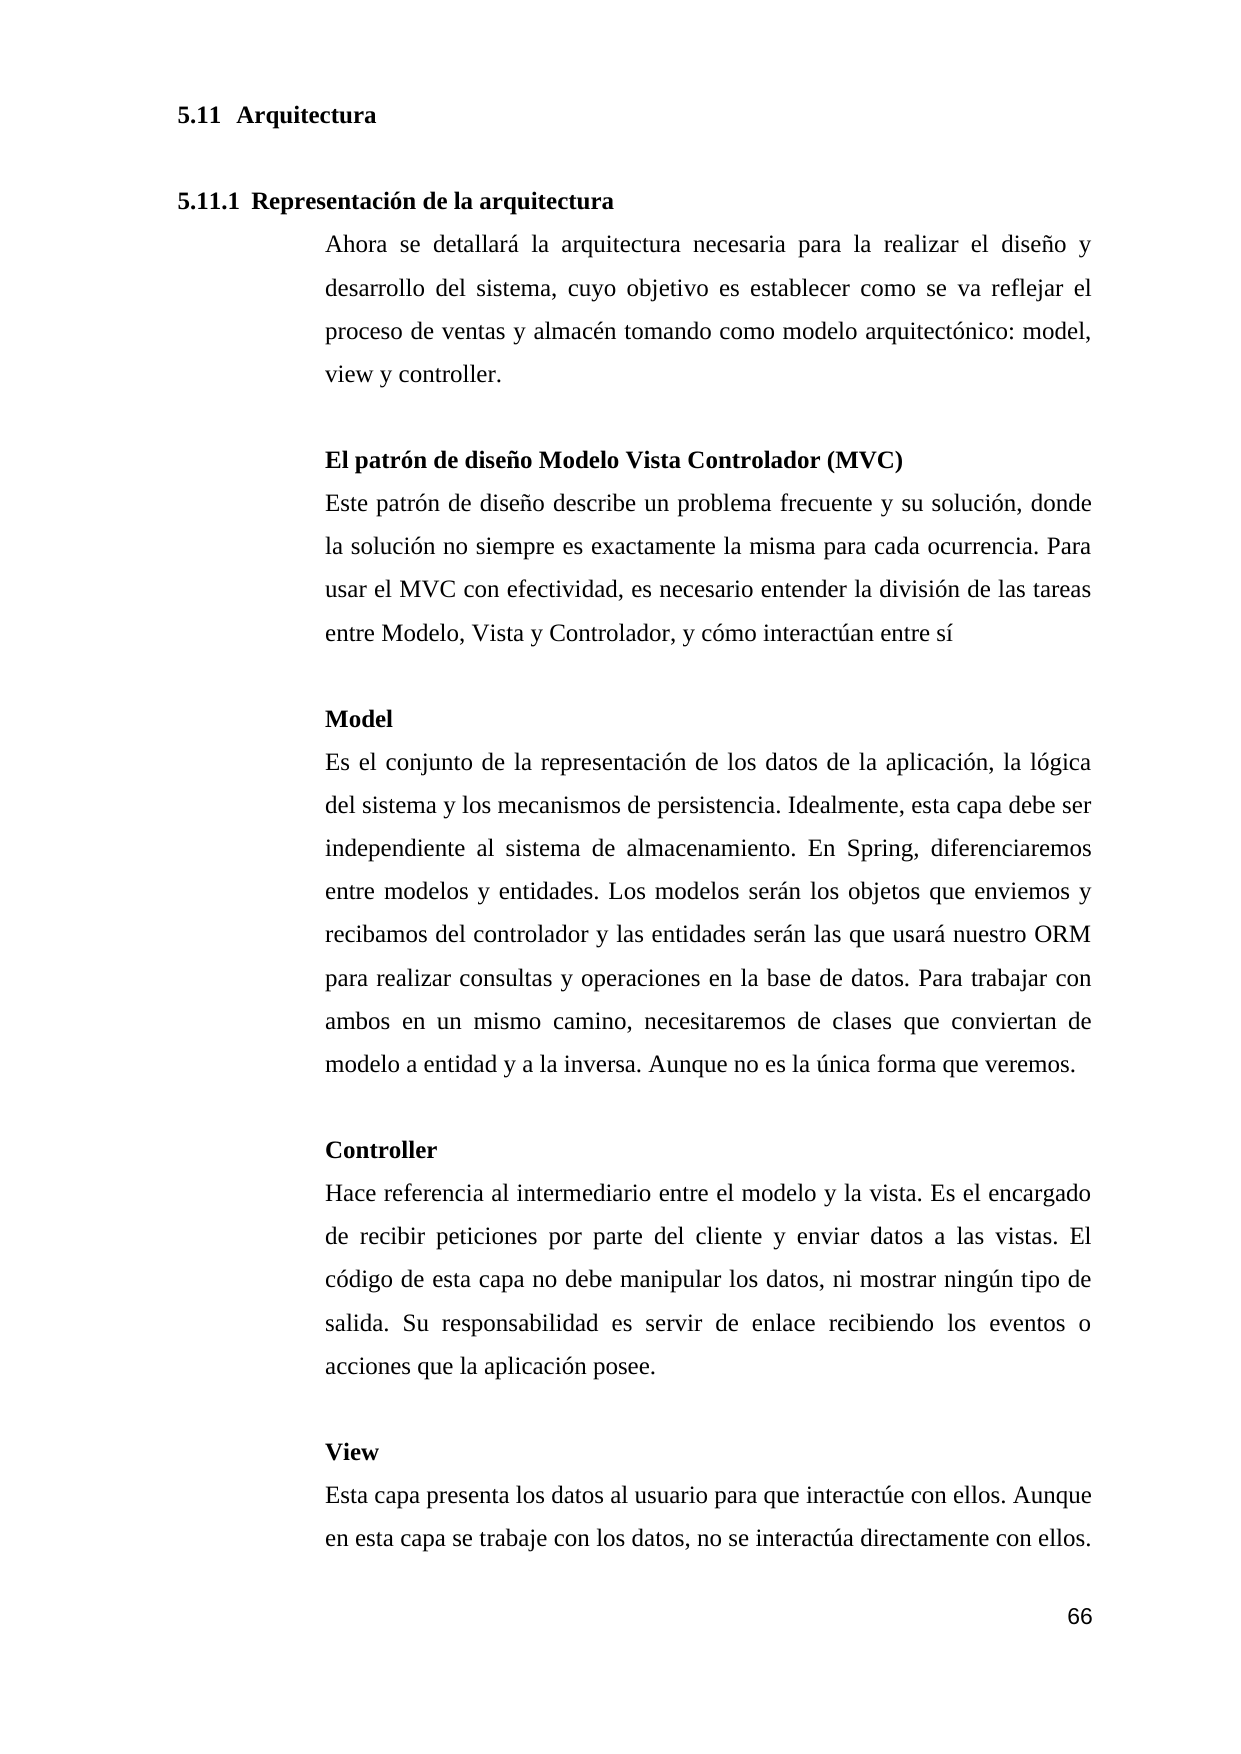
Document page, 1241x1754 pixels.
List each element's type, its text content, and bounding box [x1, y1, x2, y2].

list El patrón de diseño Modelo Vista Controlador (MVC) [325, 445, 1092, 474]
text Representación de la arquitectura [177, 186, 1092, 215]
list Este patrón de diseño describe un problema frecuente y su solución, donde la solución no siempre es exactamente la misma para cada ocurrencia. Para usar el MVC con efectividad, es necesario entender la división de las tareas entre Modelo, Vista y Controlador, y cómo interactúan entre sí [325, 488, 1092, 646]
list Arquitectura [177, 100, 1092, 129]
list Es el conjunto de la representación de los datos de la aplicación, la lógica del sistema y los mecanismos de persistencia. Idealmente, esta capa debe ser independiente al sistema de almacenamiento. En Spring, diferenciaremos entre modelos y entidades. Los modelos serán los objetos que enviemos y recibamos del controlador y las entidades serán las que usará nuestro ORM para realizar consultas y operaciones en la base de datos. Para trabajar con ambos en un mismo camino, necesitaremos de clases que conviertan de modelo a entidad y a la inversa. Aunque no es la única forma que veremos. [325, 747, 1092, 1078]
list Controller [325, 1135, 1092, 1164]
list Ahora se detallará la arquitectura necesaria para la realizar el diseño y desarrollo del sistema, cuyo objetivo es establecer como se va reflejar el proceso de ventas y almacén tomando como modelo arquitectónico: model, view y controller. [325, 229, 1092, 388]
list Hace referencia al intermediario entre el modelo y la vista. Es el encargado de recibir peticiones por parte del cliente y enviar datos a las vistas. El código de esta capa no debe manipular los datos, ni mostrar ningún tipo de salida. Su responsabilidad es servir de enlace recibiendo los eventos o acciones que la aplicación posee. [325, 1178, 1092, 1379]
list Model [325, 704, 1092, 733]
list View [325, 1437, 1092, 1466]
